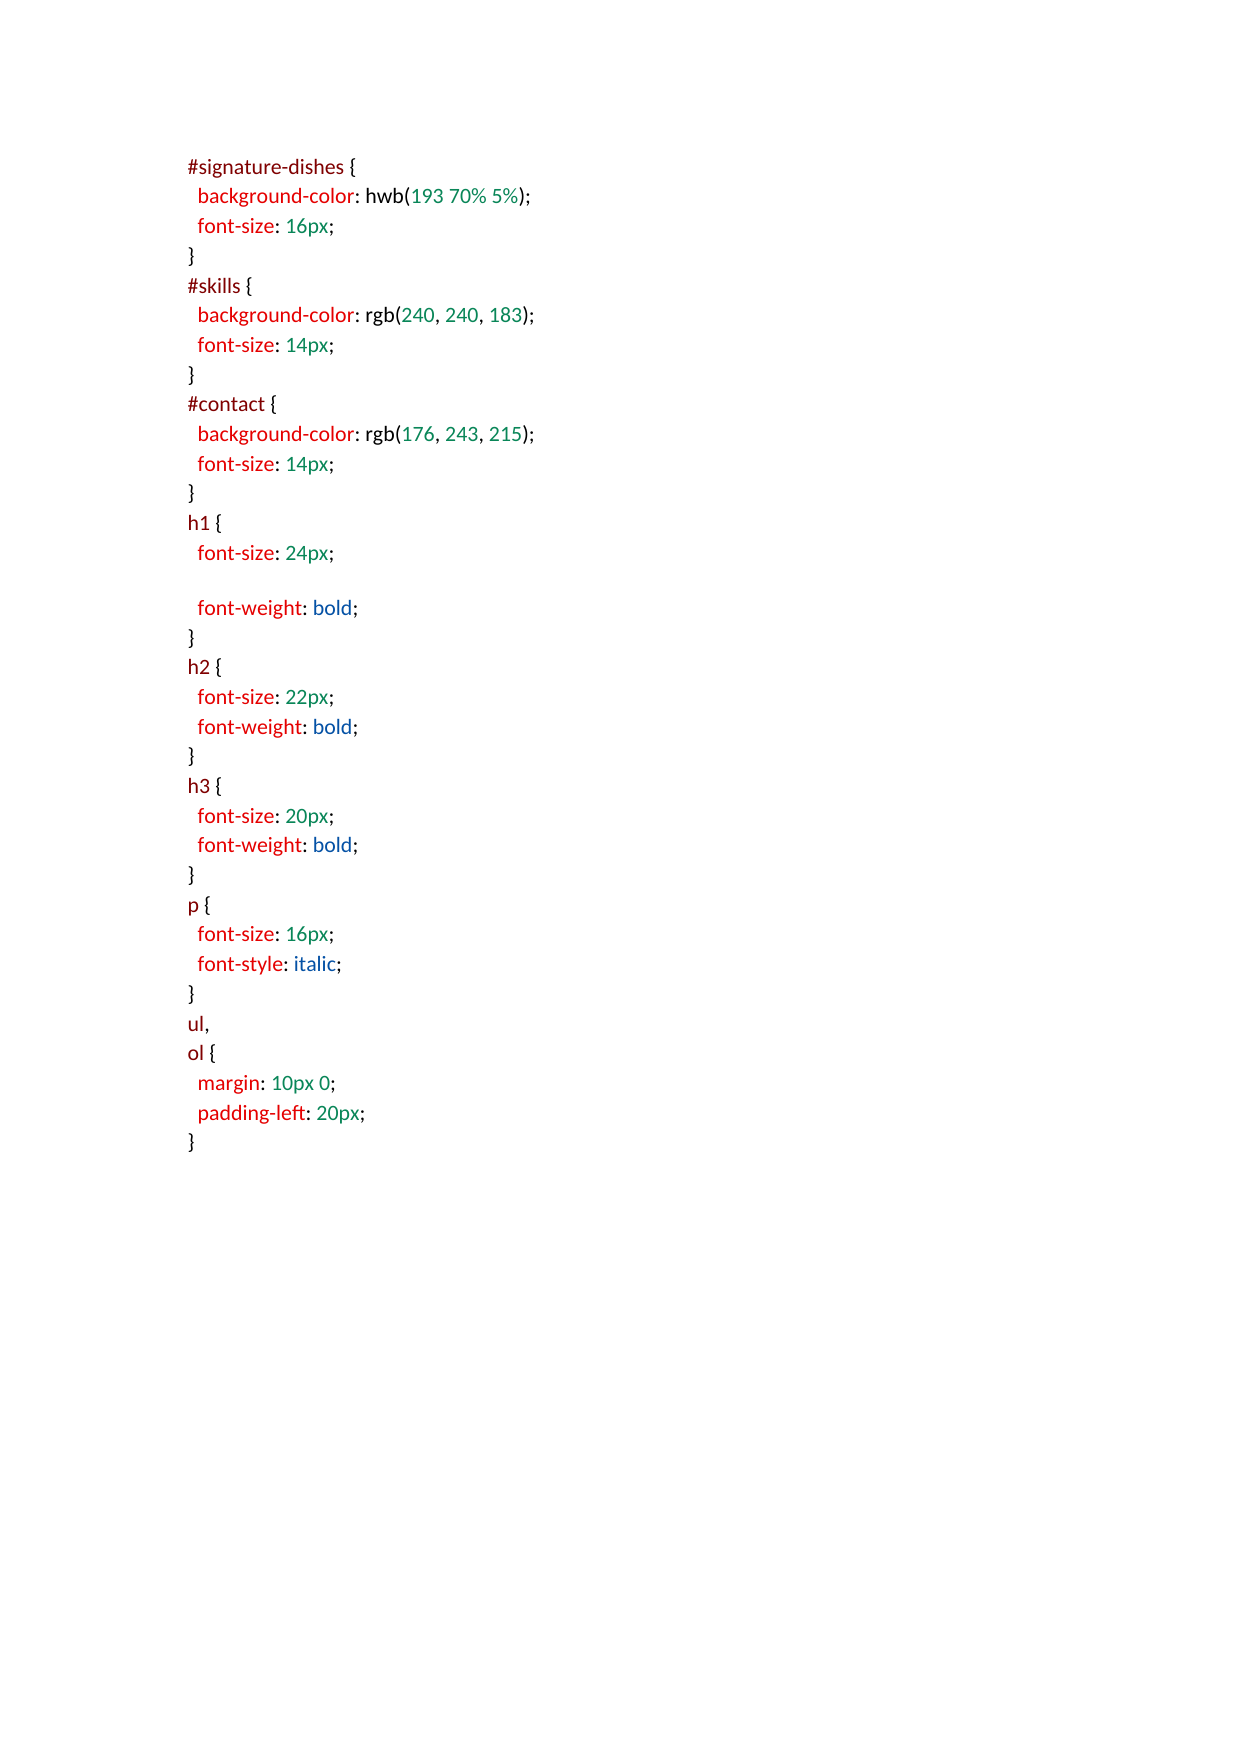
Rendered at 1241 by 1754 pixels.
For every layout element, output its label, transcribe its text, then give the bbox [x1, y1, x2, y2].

text } [187, 977, 1053, 1007]
text ol { [187, 1036, 1053, 1066]
text font-size: 16px; [187, 918, 1053, 947]
text } [187, 739, 1053, 769]
text margin: 10px 0; [187, 1066, 1053, 1096]
text background-color: hwb(193 70% 5%); [187, 180, 1053, 209]
text font-style: italic; [187, 947, 1053, 977]
text font-weight: bold; [187, 591, 1053, 621]
text #skills { [187, 269, 1053, 298]
text padding-left: 20px; [187, 1096, 1053, 1125]
text h1 { [187, 506, 1053, 536]
text } [187, 239, 1053, 269]
text } [187, 858, 1053, 888]
text font-size: 22px; [187, 680, 1053, 710]
text h3 { [187, 769, 1053, 799]
text h2 { [187, 650, 1053, 680]
text font-size: 20px; [187, 799, 1053, 828]
text } [187, 477, 1053, 506]
text #contact { [187, 387, 1053, 417]
text font-size: 14px; [187, 328, 1053, 358]
text background-color: rgb(176, 243, 215); [187, 417, 1053, 447]
text font-size: 16px; [187, 209, 1053, 239]
text p { [187, 888, 1053, 918]
text } [187, 1125, 1053, 1155]
text } [187, 621, 1053, 650]
text font-size: 14px; [187, 447, 1053, 477]
text background-color: rgb(240, 240, 183); [187, 298, 1053, 328]
text #signature-dishes { [187, 150, 1053, 180]
text font-weight: bold; [187, 828, 1053, 858]
text } [187, 358, 1053, 387]
text ul, [187, 1007, 1053, 1036]
text font-weight: bold; [187, 710, 1053, 739]
text font-size: 24px; [187, 536, 1053, 566]
